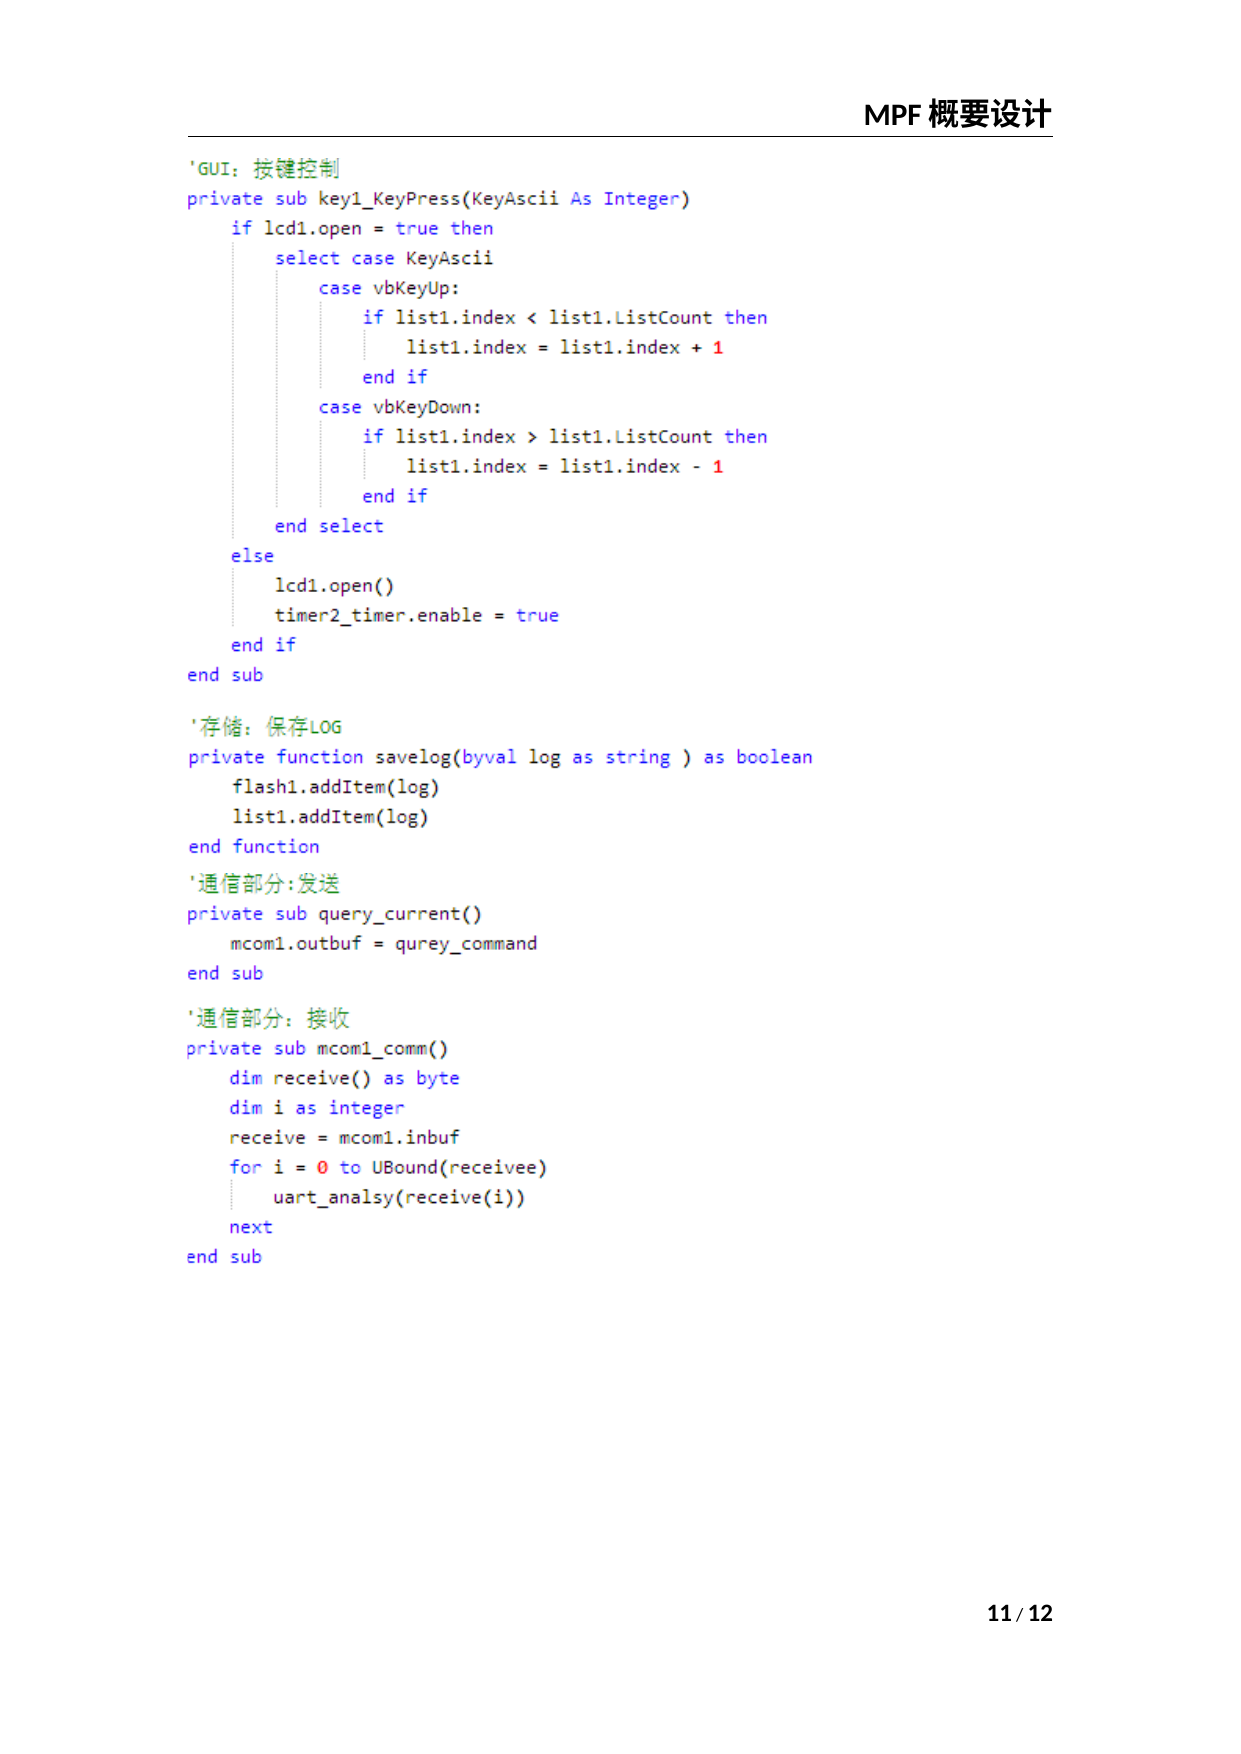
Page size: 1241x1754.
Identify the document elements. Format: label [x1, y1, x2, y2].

picture [187, 711, 821, 861]
picture [187, 158, 804, 686]
picture [187, 1003, 564, 1271]
picture [187, 873, 588, 986]
